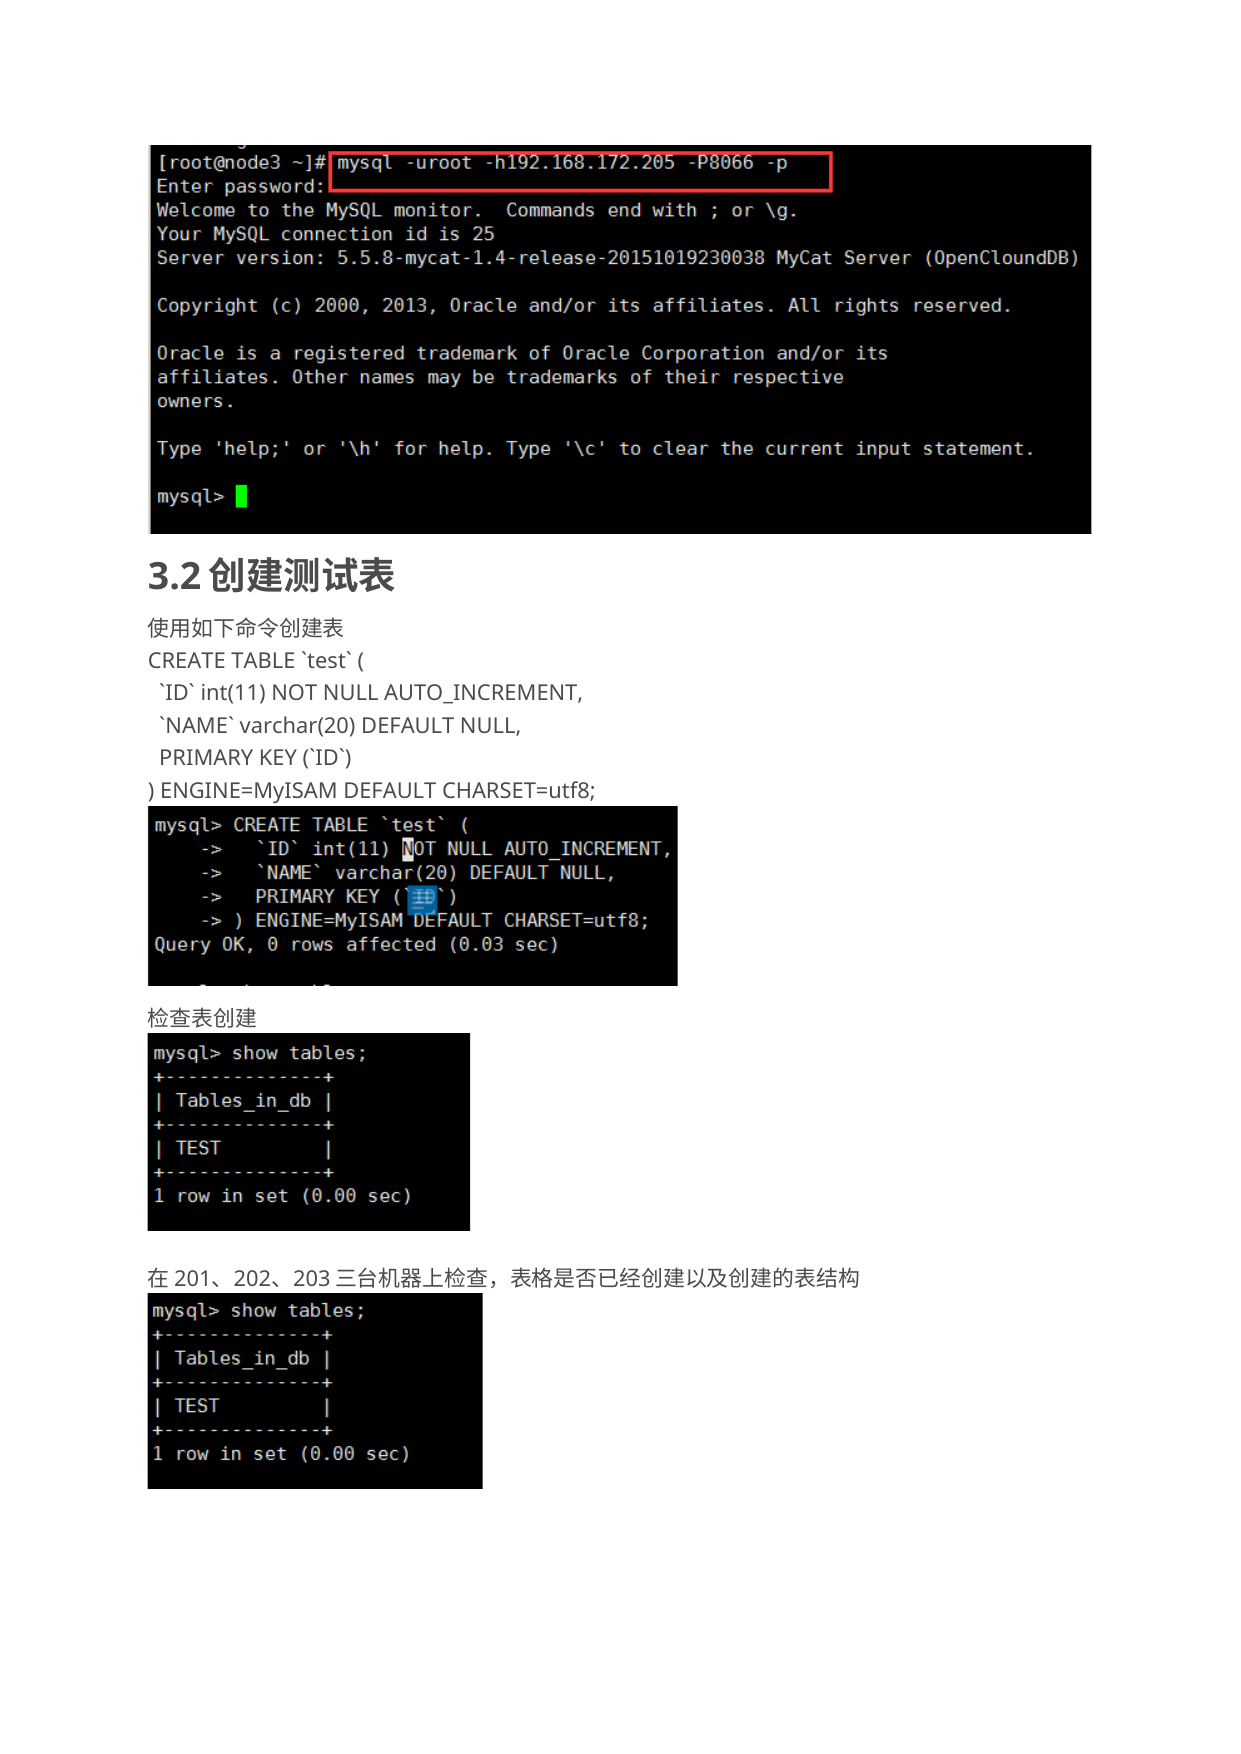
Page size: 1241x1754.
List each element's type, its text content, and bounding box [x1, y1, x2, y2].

text PRIMARY KEY (`ID`) [148, 741, 1093, 773]
text 使用如下命令创建表 [148, 611, 1093, 643]
subtitle 3.2创建测试表 [148, 546, 1093, 601]
text `ID` int(11) NOT NULL AUTO_INCREMENT, [148, 676, 1093, 708]
picture [147, 145, 1092, 534]
text `NAME` varchar(20) DEFAULT NULL, [148, 708, 1093, 741]
picture [147, 1033, 470, 1231]
text ) ENGINE=MyISAM DEFAULT CHARSET=utf8; [148, 773, 1093, 806]
picture [147, 806, 678, 986]
text CREATE TABLE `test` ( [148, 643, 1093, 676]
picture [147, 1293, 483, 1489]
text 在201、202、203三台机器上检查，表格是否已经创建以及创建的表结构 [148, 1261, 1093, 1293]
text 检查表创建 [148, 1001, 1093, 1033]
